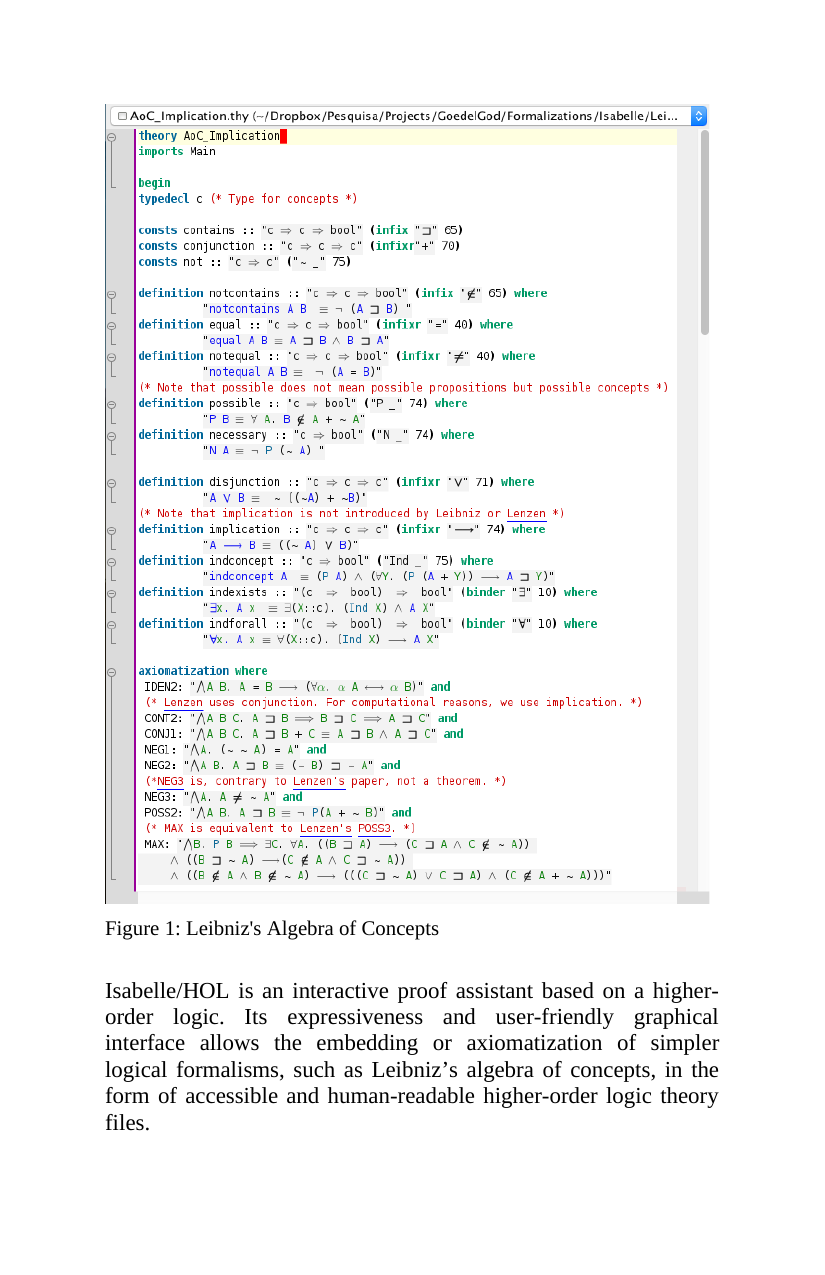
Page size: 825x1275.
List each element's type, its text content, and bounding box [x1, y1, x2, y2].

picture [105, 104, 710, 904]
text Isabelle/HOL is an interactive proof assistant based on a higher-order logic. Its expressiveness and user-friendly graphical interface allows the embedding or axiomatization of simpler logical formalisms, such as Leibniz’s algebra of concepts, in the form of accessible and human-readable higher-order logic theory files. [105, 977, 720, 1135]
